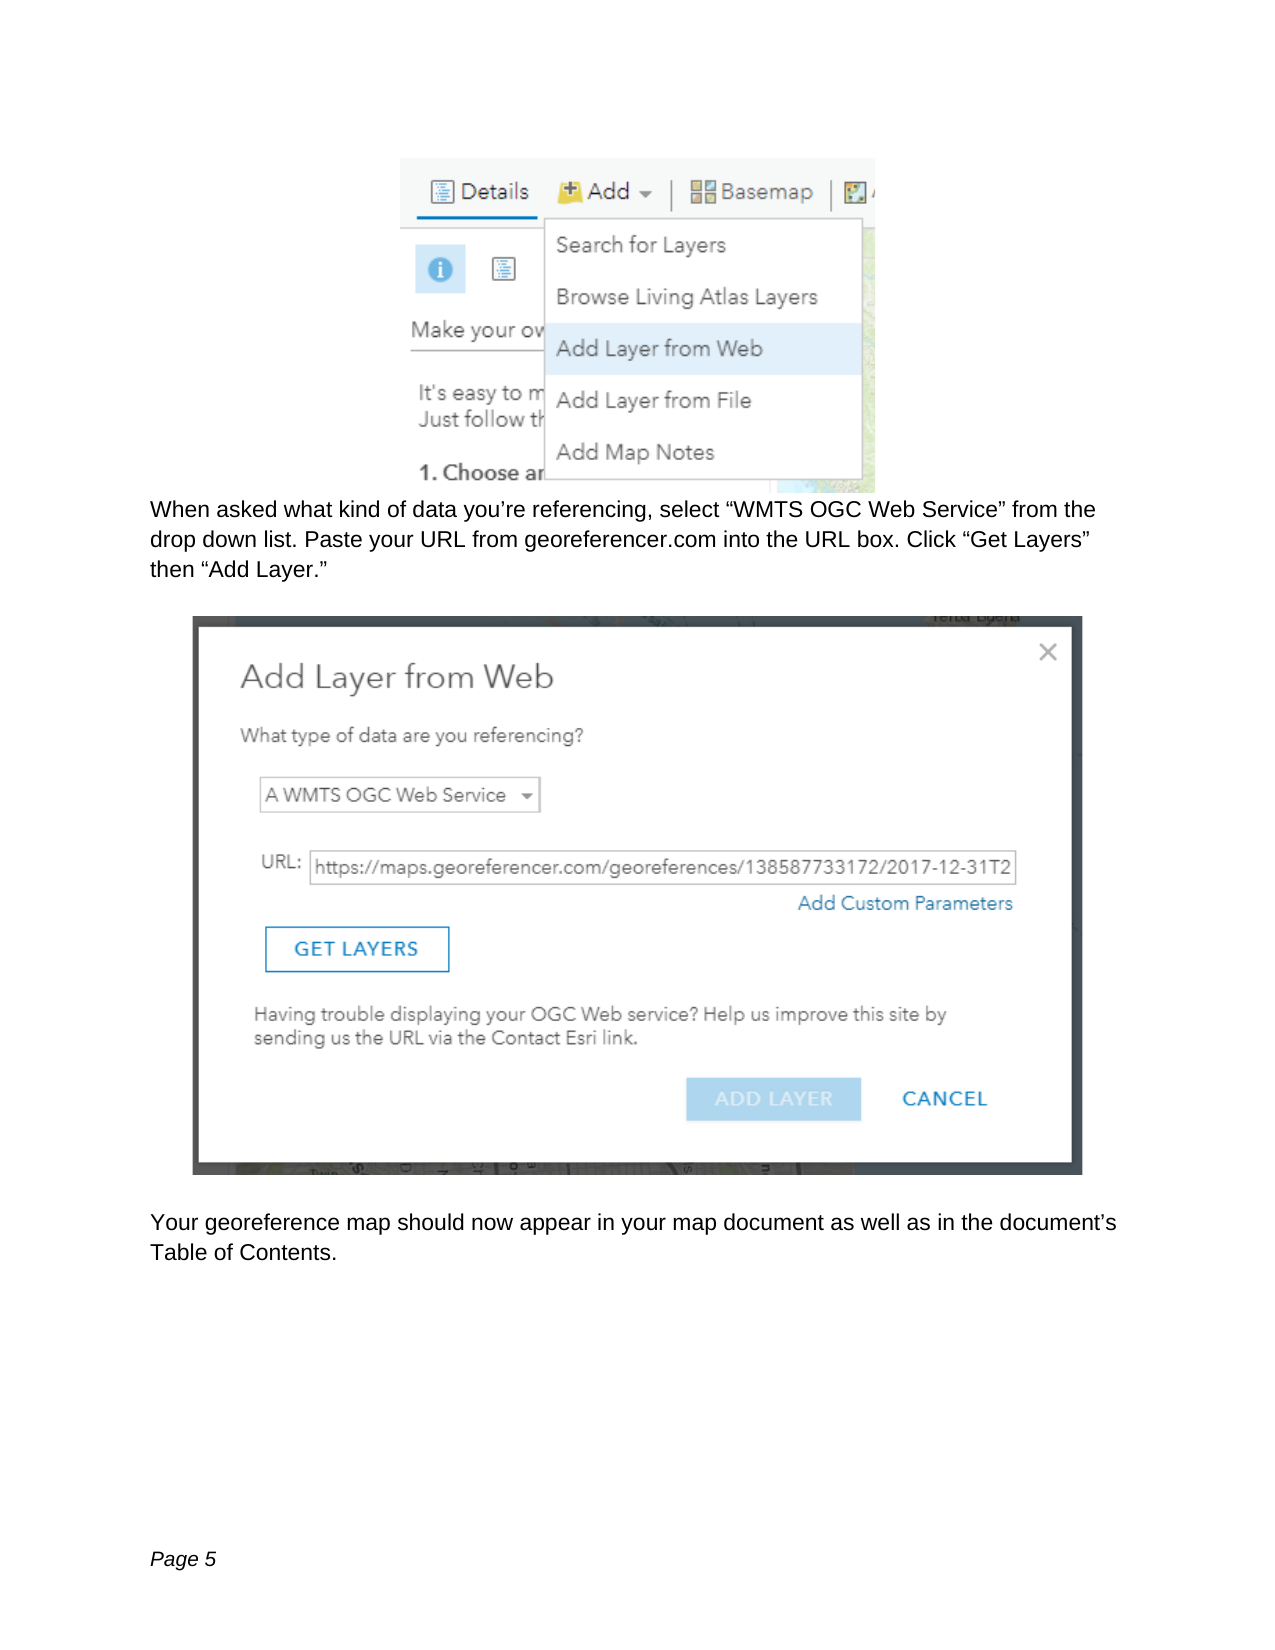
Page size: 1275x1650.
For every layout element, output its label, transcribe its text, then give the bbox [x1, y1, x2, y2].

text When asked what kind of data you’re referencing, select “WMTS OGC Web Service” from the drop down list. Paste your URL from georeferencer.com into the URL box. Click “Get Layers” then “Add Layer.” [150, 496, 1125, 583]
text Your georeference map should now appear in your map document as well as in the document’s Table of Contents. [150, 1208, 1125, 1265]
picture [400, 150, 876, 493]
picture [192, 616, 1083, 1175]
